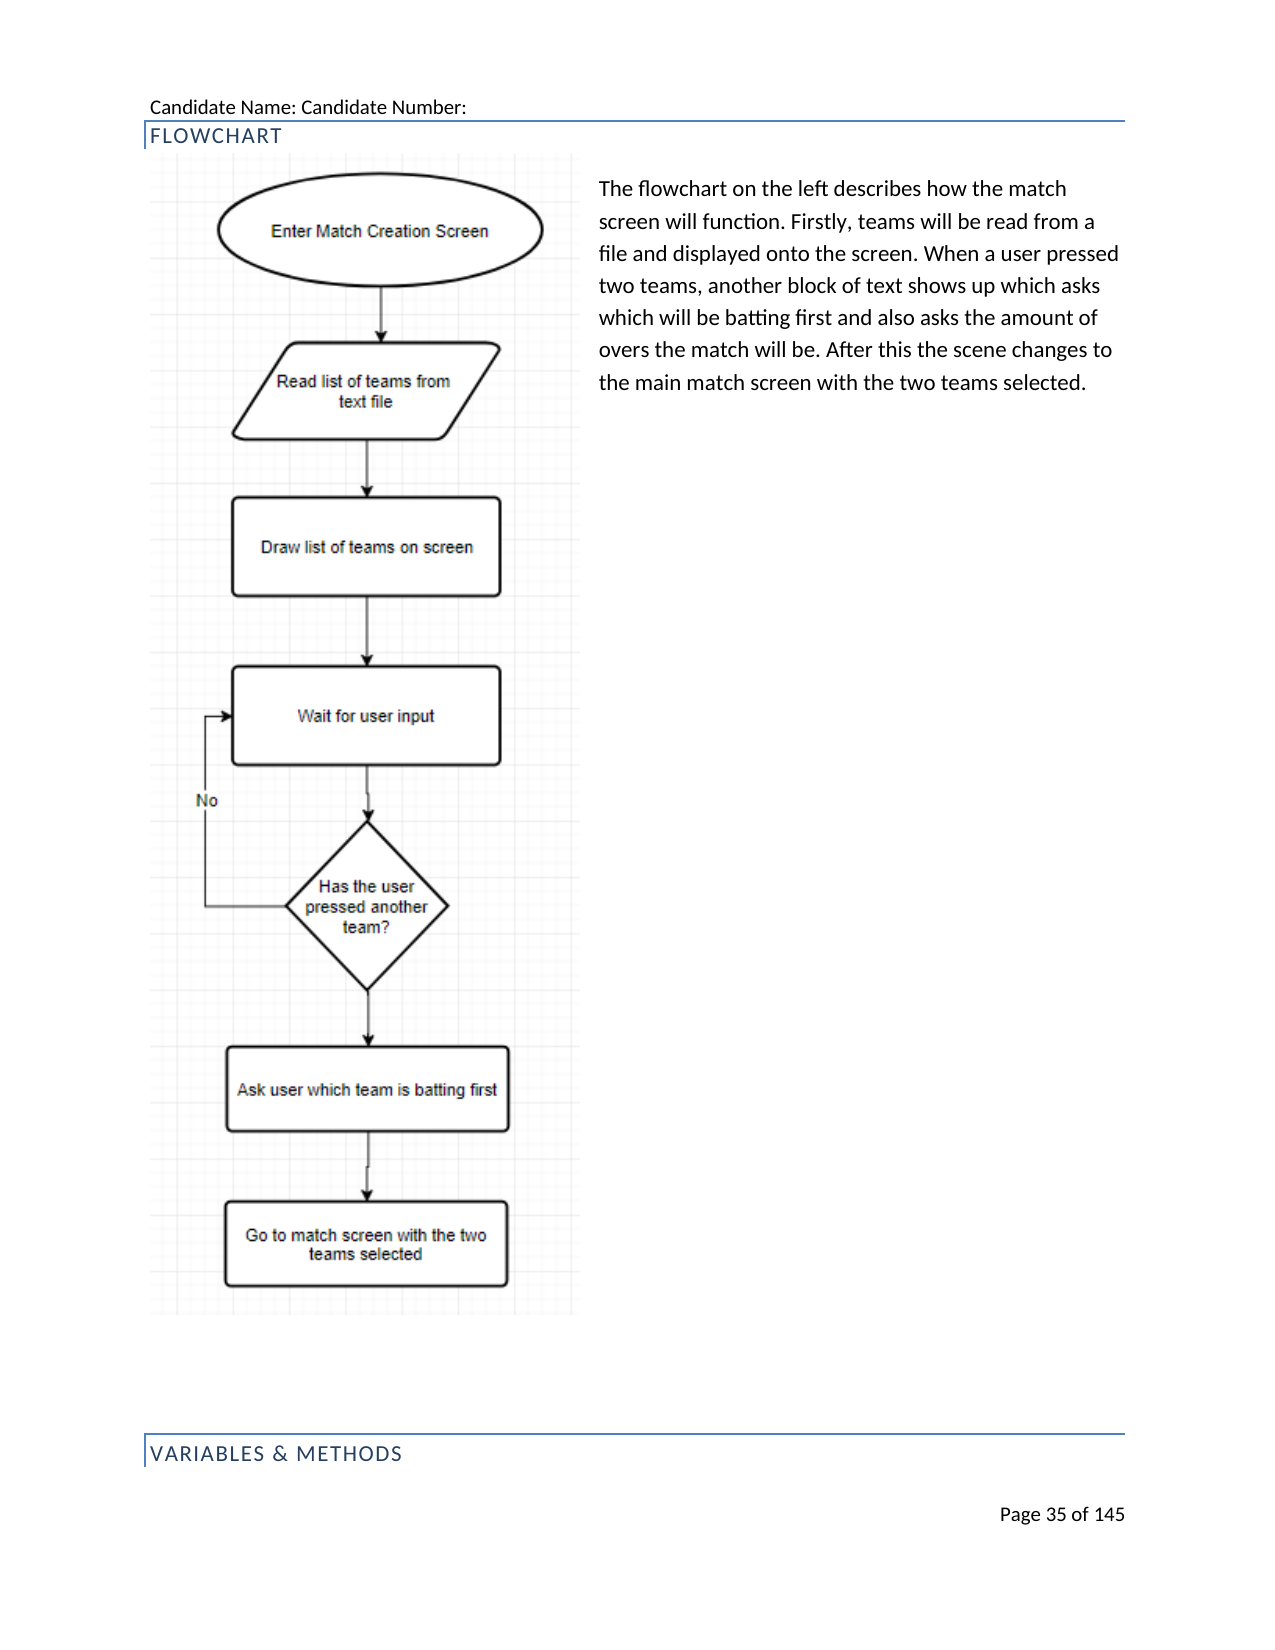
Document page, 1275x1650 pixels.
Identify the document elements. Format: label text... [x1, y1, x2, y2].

subtitle Flowchart [146, 122, 1125, 149]
subtitle Variables & Methods [146, 1435, 1125, 1467]
picture [150, 153, 580, 1315]
